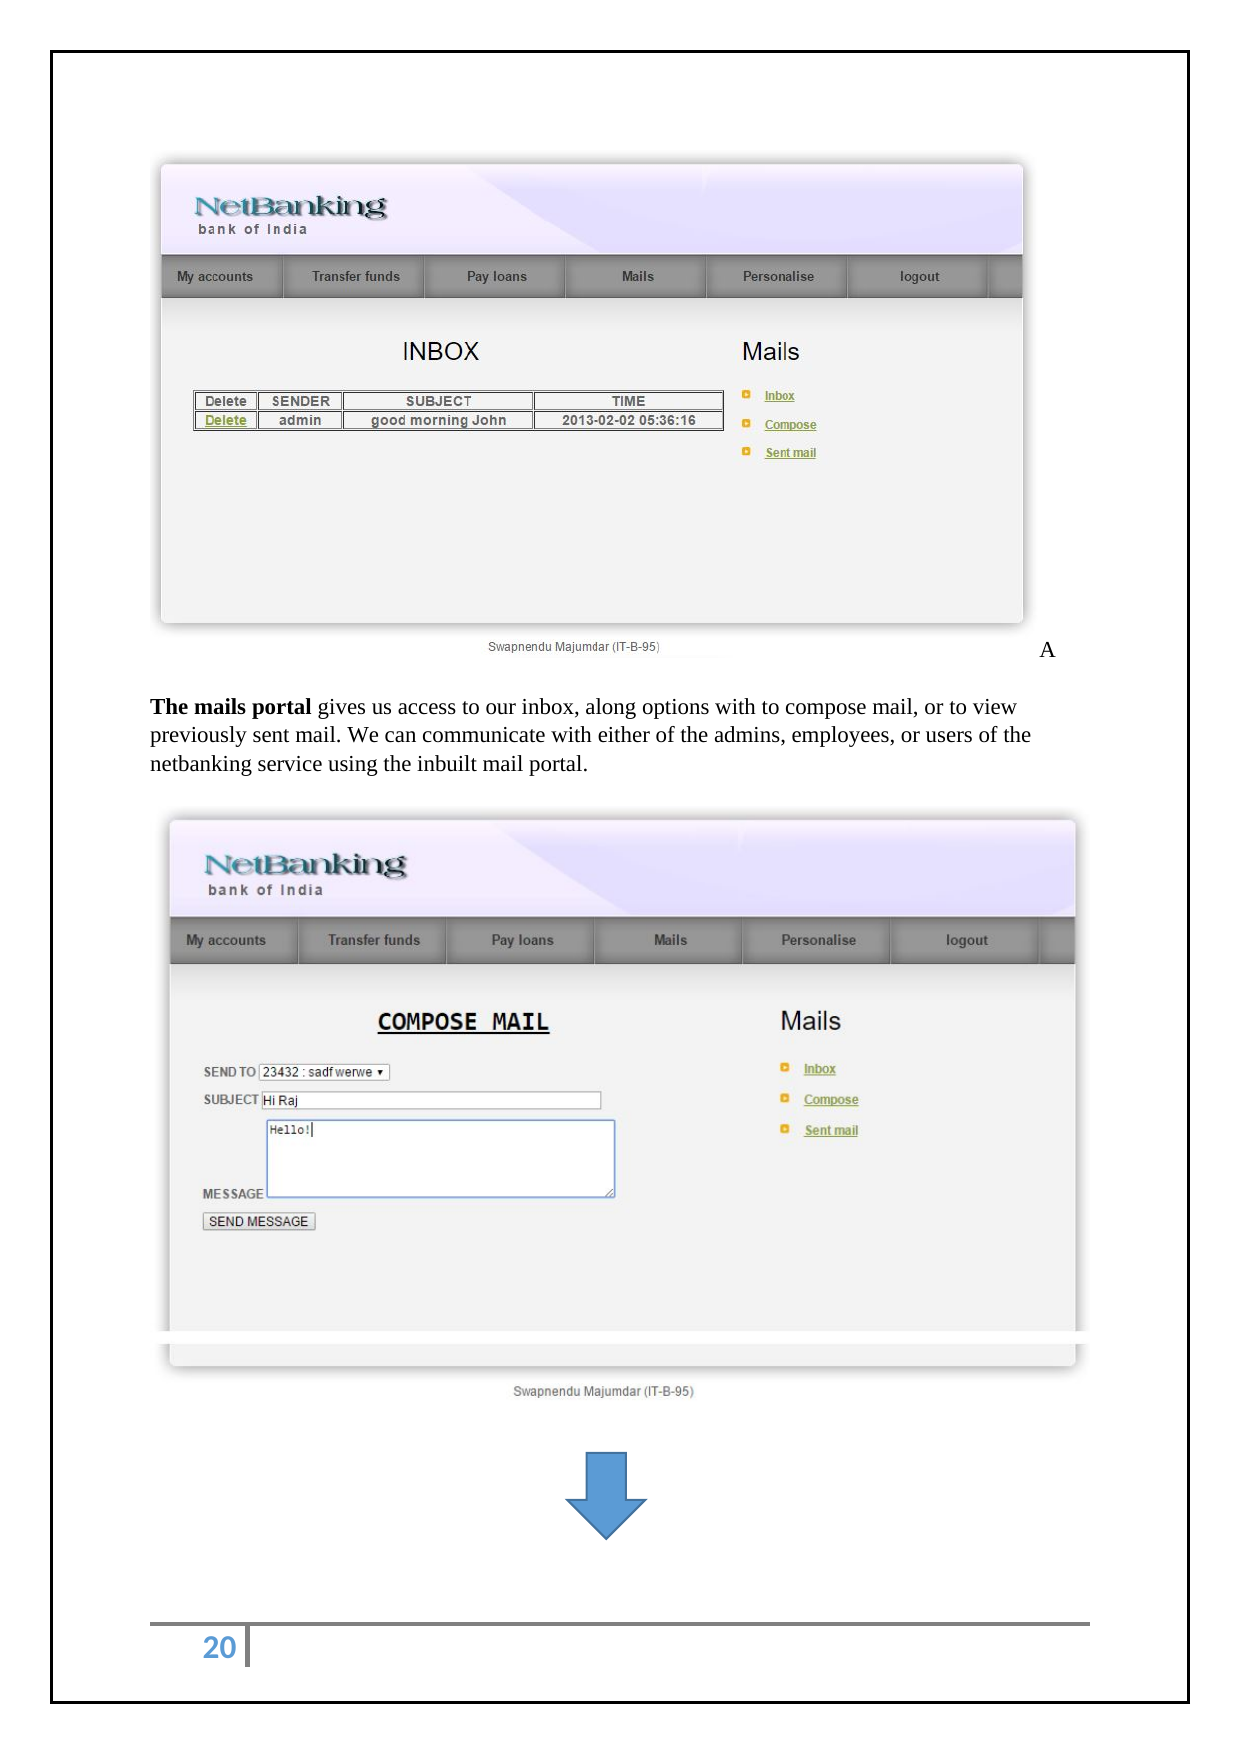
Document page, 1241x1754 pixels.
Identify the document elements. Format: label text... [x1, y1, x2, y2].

text The mails portal gives us access to our inbox, along options with to compose mail, or to view previously sent mail. We can communicate with either of the admins, employees, or users of the netbanking service using the inbuilt mail portal. [150, 693, 1090, 776]
picture [150, 150, 1040, 658]
picture [150, 806, 1091, 1415]
